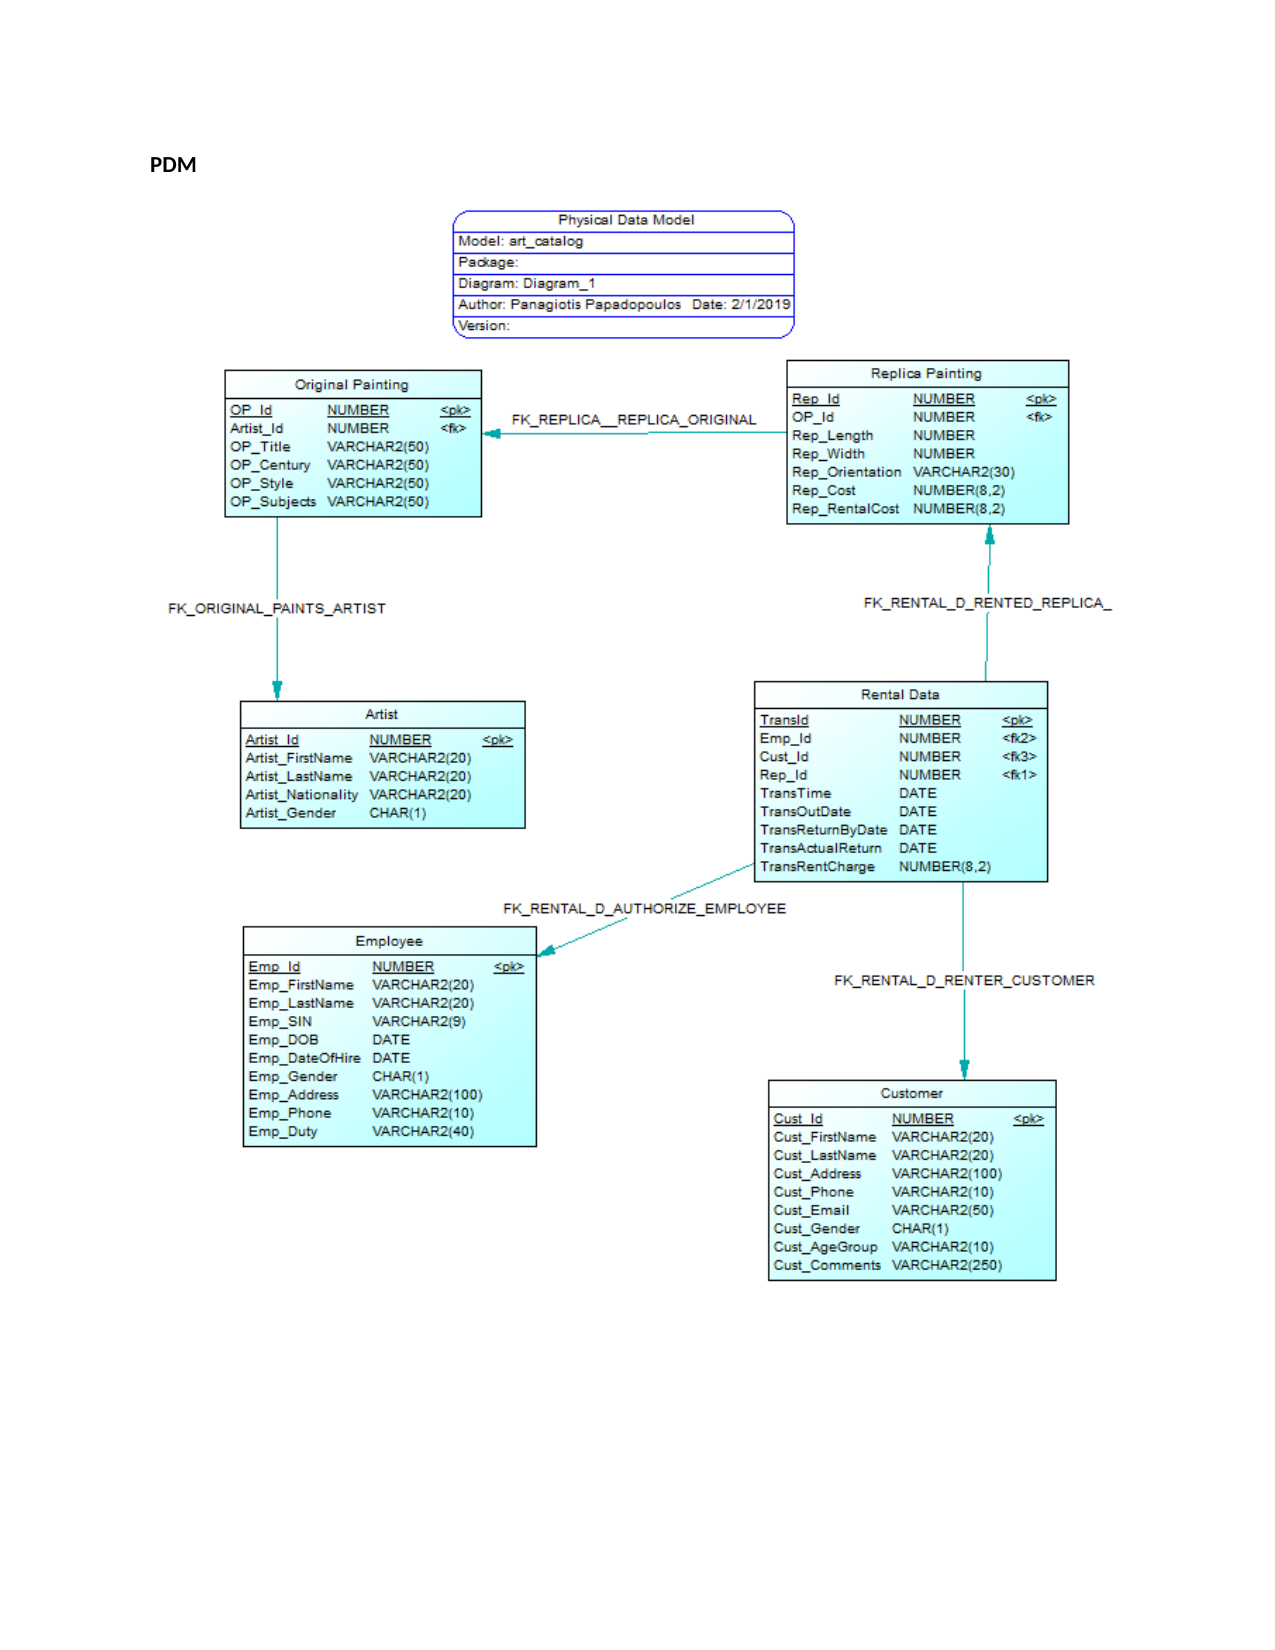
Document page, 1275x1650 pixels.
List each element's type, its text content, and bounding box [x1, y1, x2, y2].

text PDM [150, 150, 1125, 178]
picture [150, 206, 1125, 1294]
